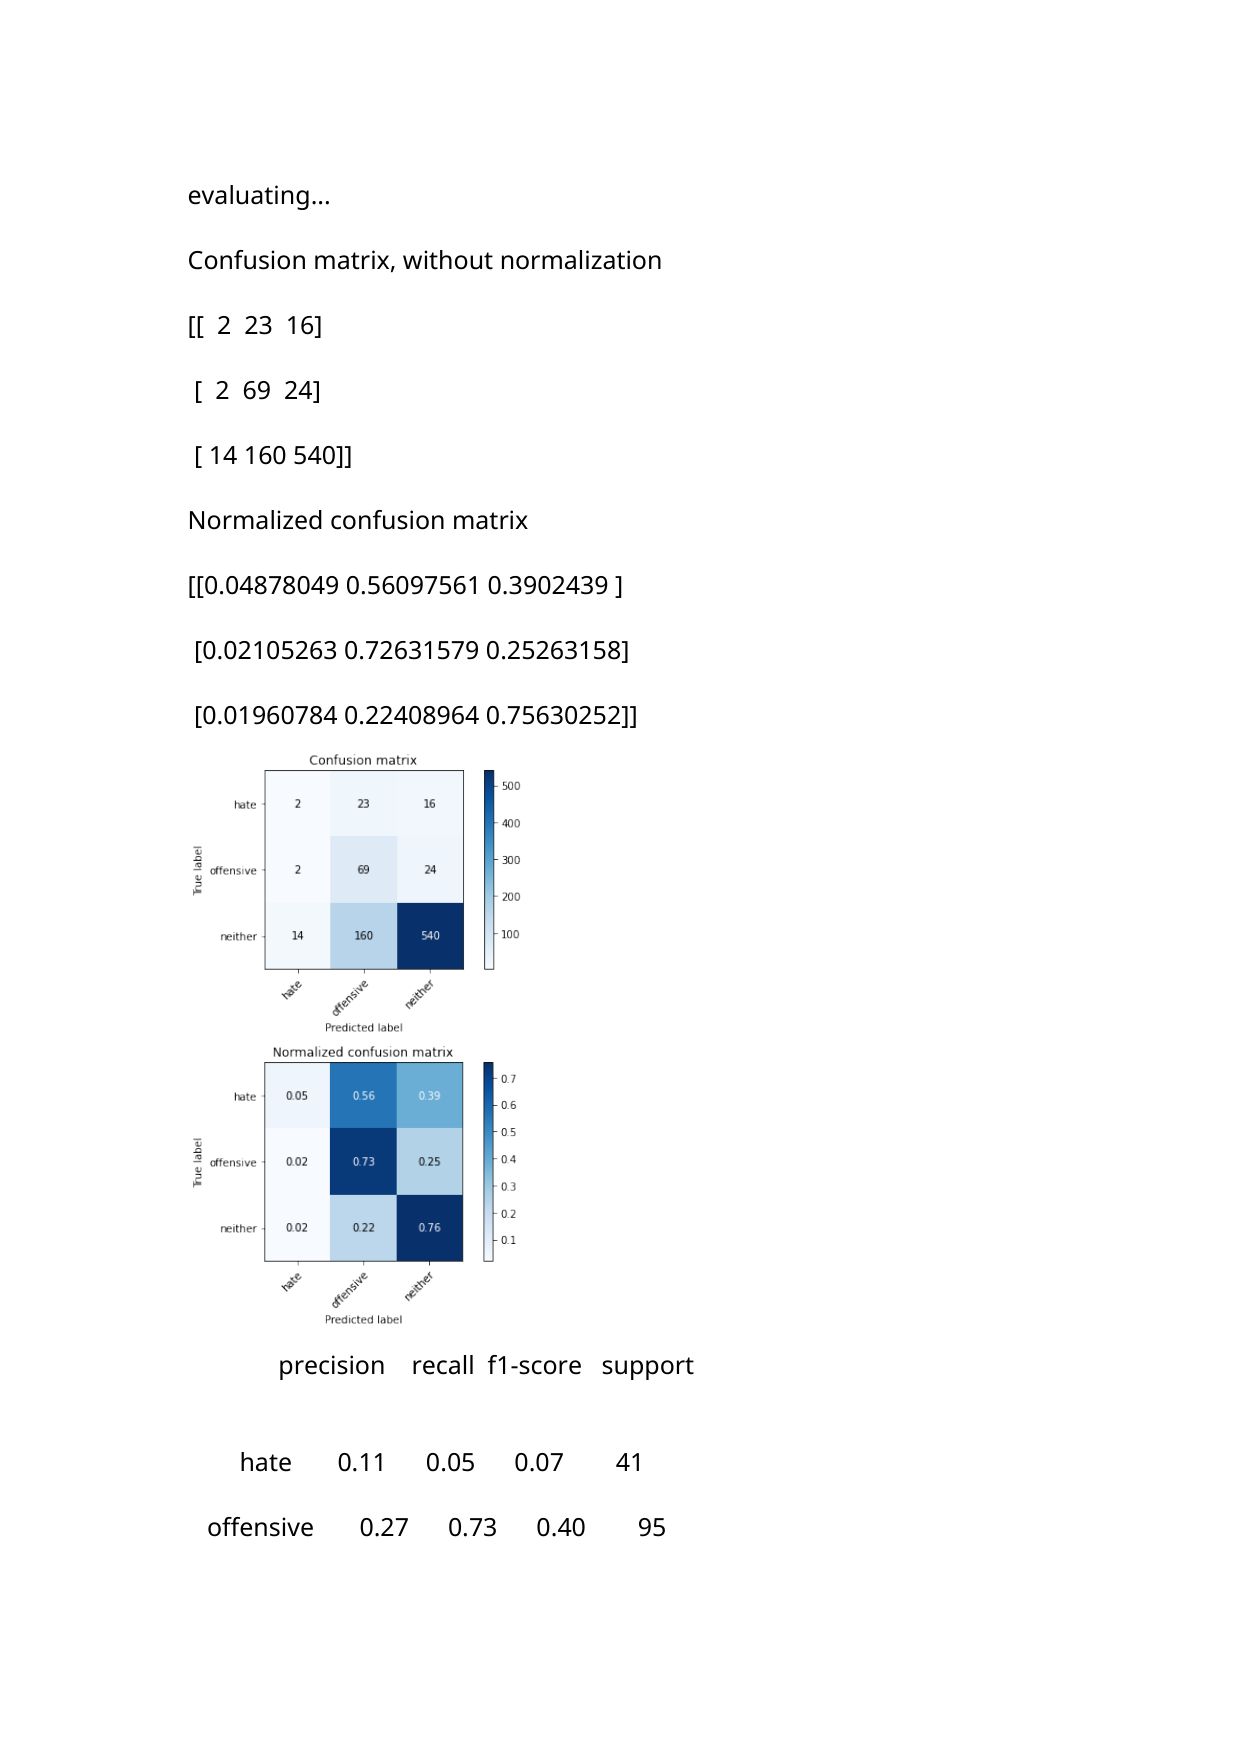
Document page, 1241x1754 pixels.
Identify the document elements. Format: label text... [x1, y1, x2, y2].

text [0.01960784 0.22408964 0.75630252]] [187, 682, 1053, 747]
text hate 0.11 0.05 0.07 41 [187, 1429, 1053, 1494]
text offensive 0.27 0.73 0.40 95 [187, 1494, 1053, 1559]
text [ 2 69 24] [187, 357, 1053, 422]
text precision recall f1-score support [187, 1332, 1053, 1397]
text evaluating... [187, 162, 1053, 227]
text [ 14 160 540]] [187, 422, 1053, 487]
text Normalized confusion matrix [187, 487, 1053, 552]
text [0.02105263 0.72631579 0.25263158] [187, 617, 1053, 682]
text Confusion matrix, without normalization [187, 227, 1053, 292]
text [[ 2 23 16] [187, 292, 1053, 357]
picture [187, 747, 528, 1332]
text [[0.04878049 0.56097561 0.3902439 ] [187, 552, 1053, 617]
